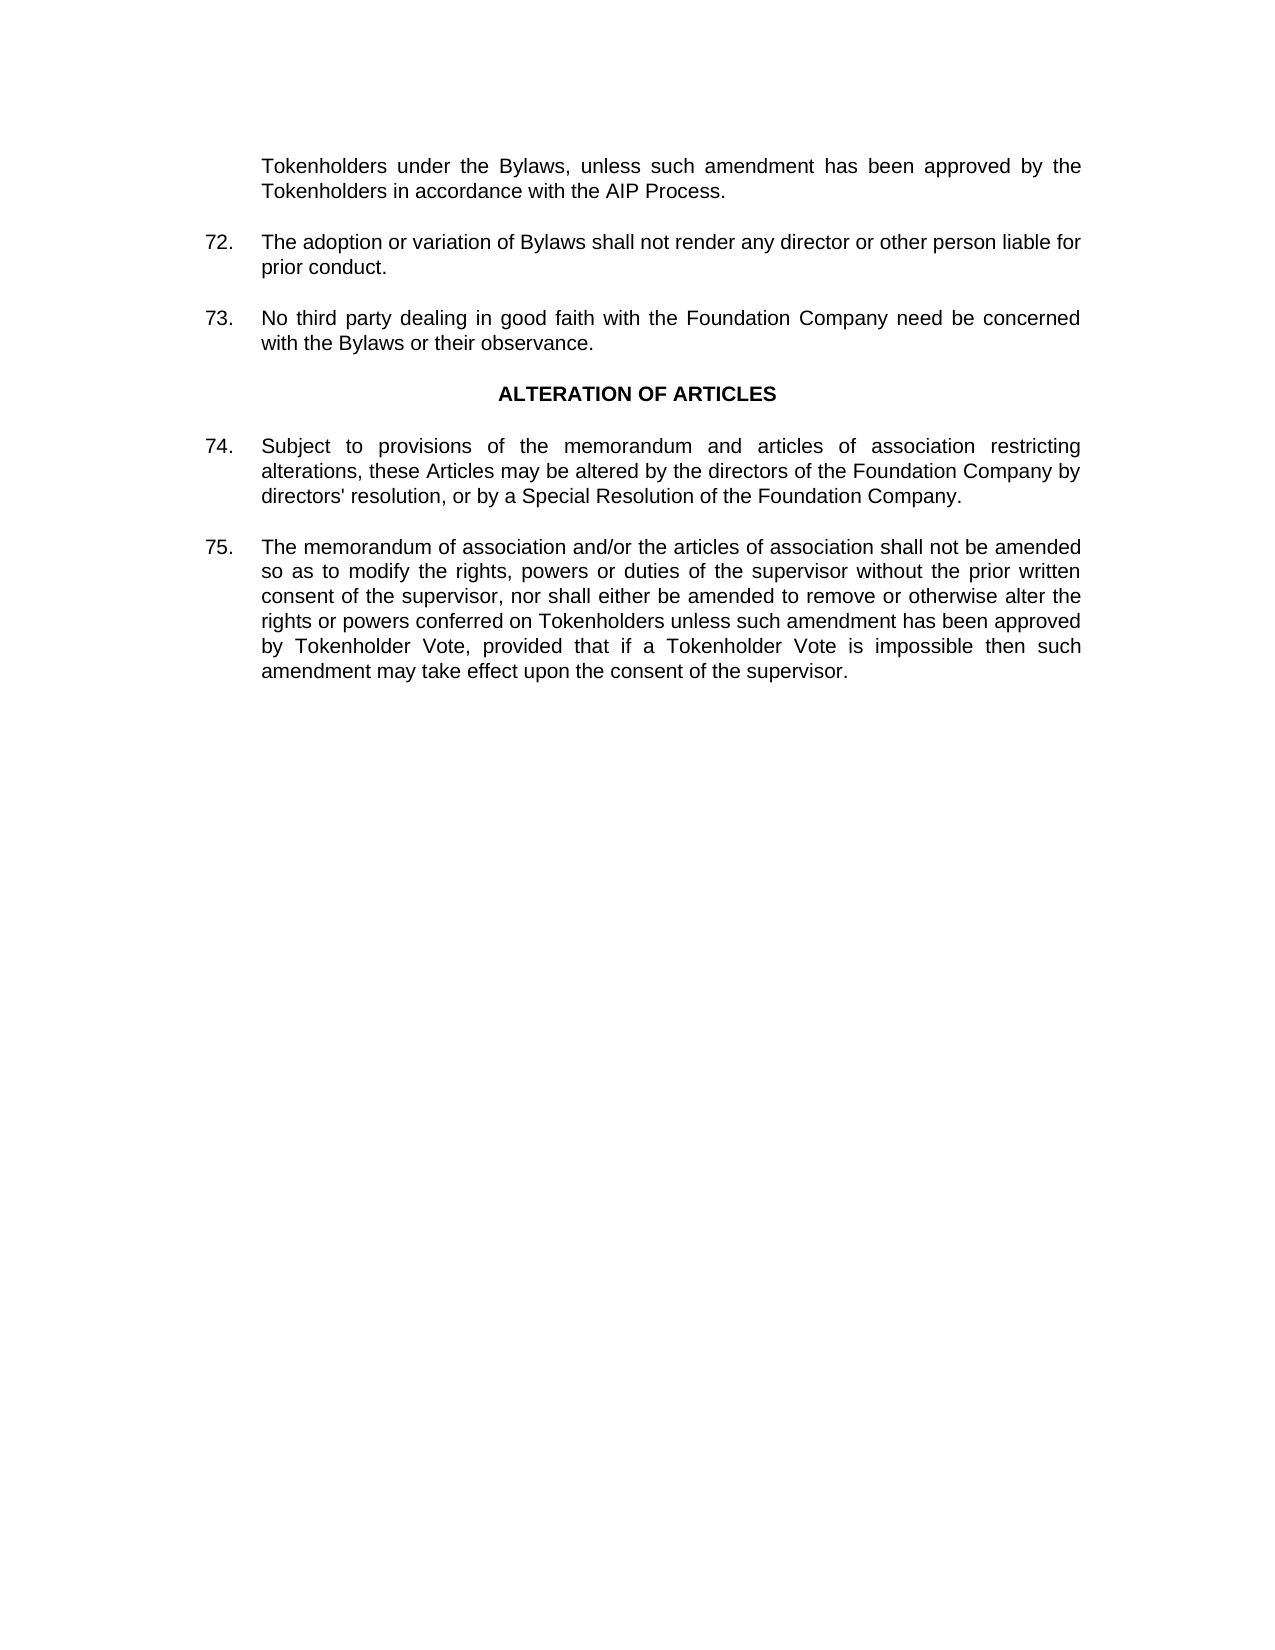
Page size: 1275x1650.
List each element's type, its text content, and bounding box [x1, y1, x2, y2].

subtitle ALTERATION OF ARTICLES [413, 382, 862, 406]
list Subject to provisions of the memorandum and articles of association restricting alterations, these Articles may be altered by the directors of the Foundation Company by directors' resolution, or by a Special Resolution of the Foundation Company. [205, 434, 1082, 507]
list The adoption or variation of Bylaws shall not render any director or other person liable for prior conduct. [205, 230, 1082, 279]
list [205, 154, 1082, 203]
list The memorandum of association and/or the articles of association shall not be amended so as to modify the rights, powers or duties of the supervisor without the prior written consent of the supervisor, nor shall either be amended to remove or otherwise alter the rights or powers conferred on Tokenholders unless such amendment has been approved by Tokenholder Vote, provided that if a Tokenholder Vote is impossible then such amendment may take effect upon the consent of the supervisor. [205, 534, 1082, 683]
list No third party dealing in good faith with the Foundation Company need be concerned with the Bylaws or their observance. [205, 306, 1082, 355]
